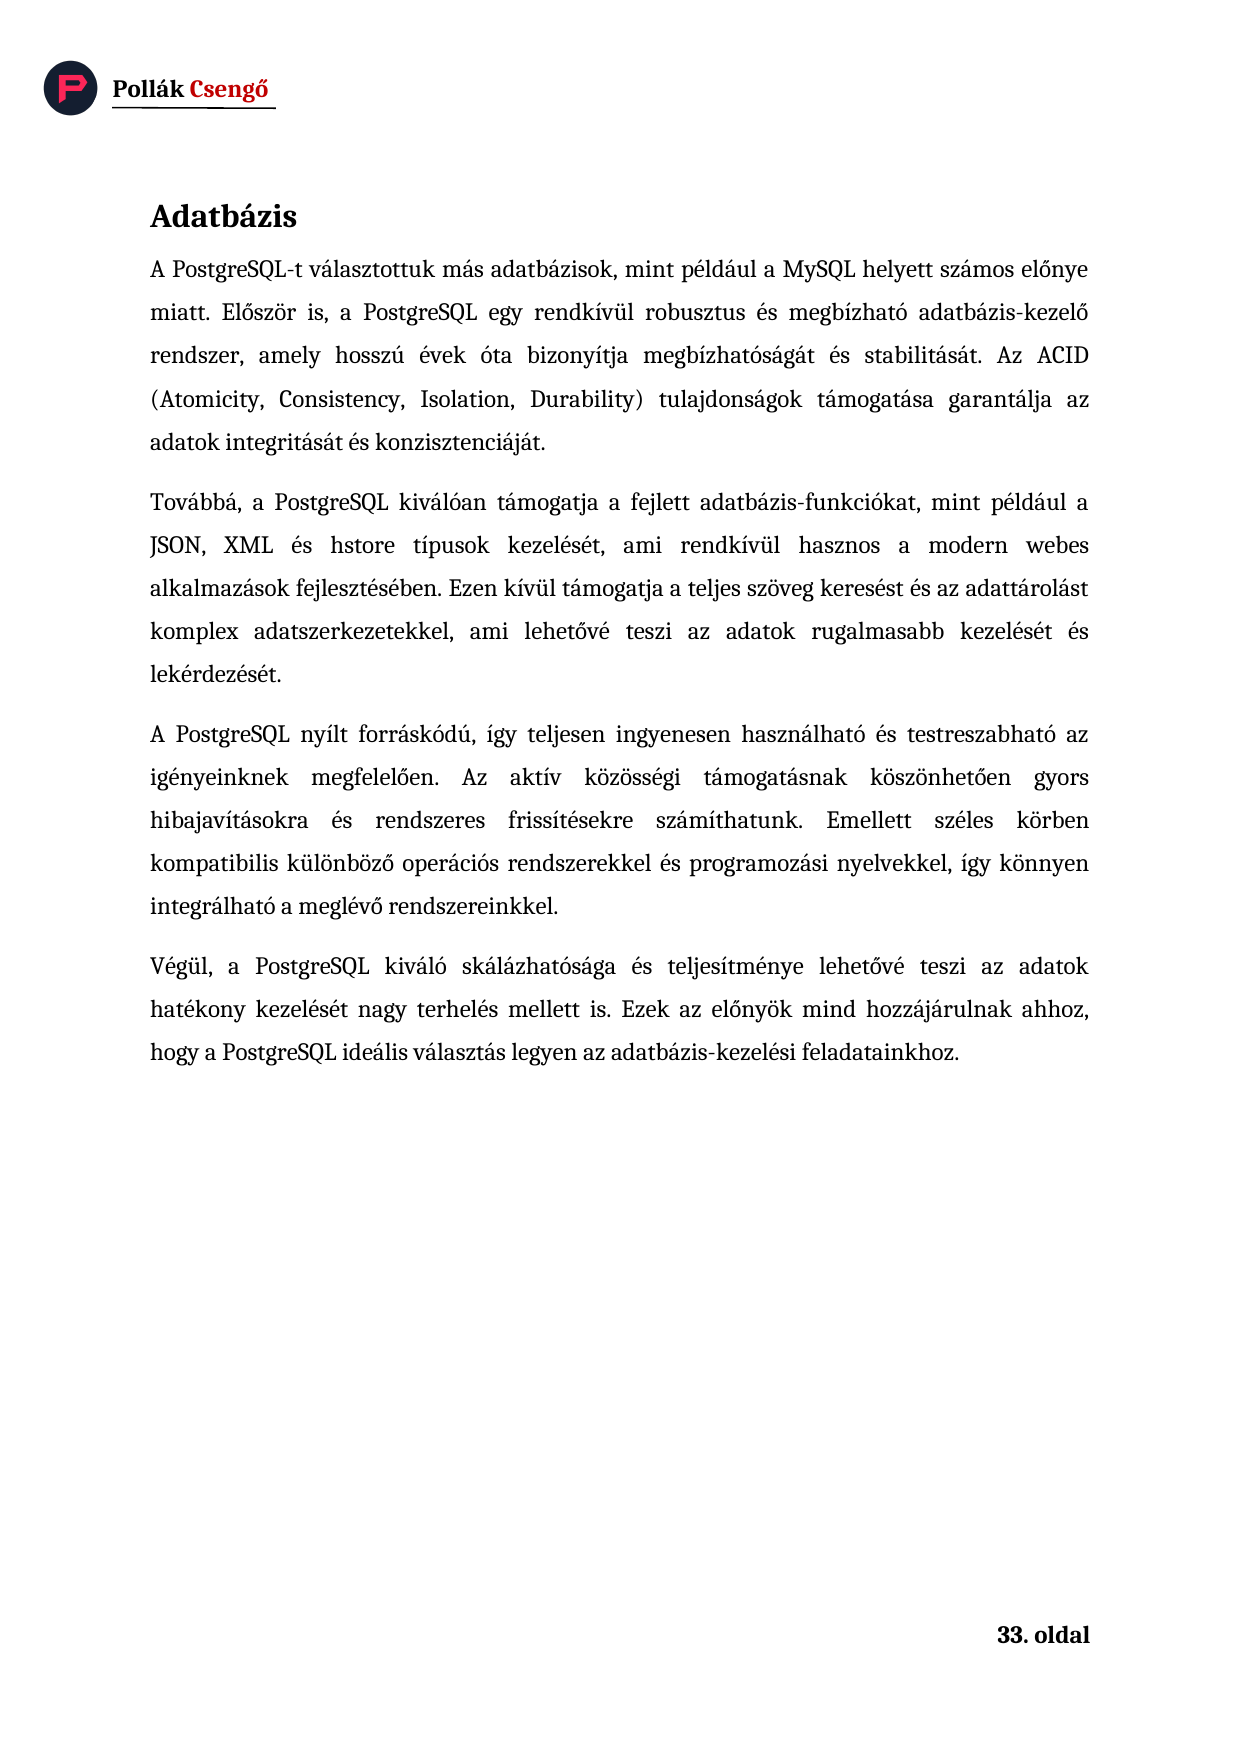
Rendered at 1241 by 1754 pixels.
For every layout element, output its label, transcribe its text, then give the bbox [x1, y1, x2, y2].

text A PostgreSQL-t választottuk más adatbázisok, mint például a MySQL helyett számos előnye miatt. Először is, a PostgreSQL egy rendkívül robusztus és megbízható adatbázis-kezelő rendszer, amely hosszú évek óta bizonyítja megbízhatóságát és stabilitását. Az ACID (Atomicity, Consistency, Isolation, Durability) tulajdonságok támogatása garantálja az adatok integritását és konzisztenciáját. [150, 255, 1090, 456]
text Továbbá, a PostgreSQL kiválóan támogatja a fejlett adatbázis-funkciókat, mint például a JSON, XML és hstore típusok kezelését, ami rendkívül hasznos a modern webes alkalmazások fejlesztésében. Ezen kívül támogatja a teljes szöveg keresést és az adattárolást komplex adatszerkezetekkel, ami lehetővé teszi az adatok rugalmasabb kezelését és lekérdezését. [150, 487, 1090, 689]
text Végül, a PostgreSQL kiváló skálázhatósága és teljesítménye lehetővé teszi az adatok hatékony kezelését nagy terhelés mellett is. Ezek az előnyök mind hozzájárulnak ahhoz, hogy a PostgreSQL ideális választás legyen az adatbázis-kezelési feladatainkhoz. [150, 952, 1090, 1067]
text A PostgreSQL nyílt forráskódú, így teljesen ingyenesen használható és testreszabható az igényeinknek megfelelően. Az aktív közösségi támogatásnak köszönhetően gyors hibajavításokra és rendszeres frissítésekre számíthatunk. Emellett széles körben kompatibilis különböző operációs rendszerekkel és programozási nyelvekkel, így könnyen integrálható a meglévő rendszereinkkel. [150, 720, 1090, 921]
subtitle Adatbázis [150, 198, 1090, 236]
picture [39, 56, 99, 117]
